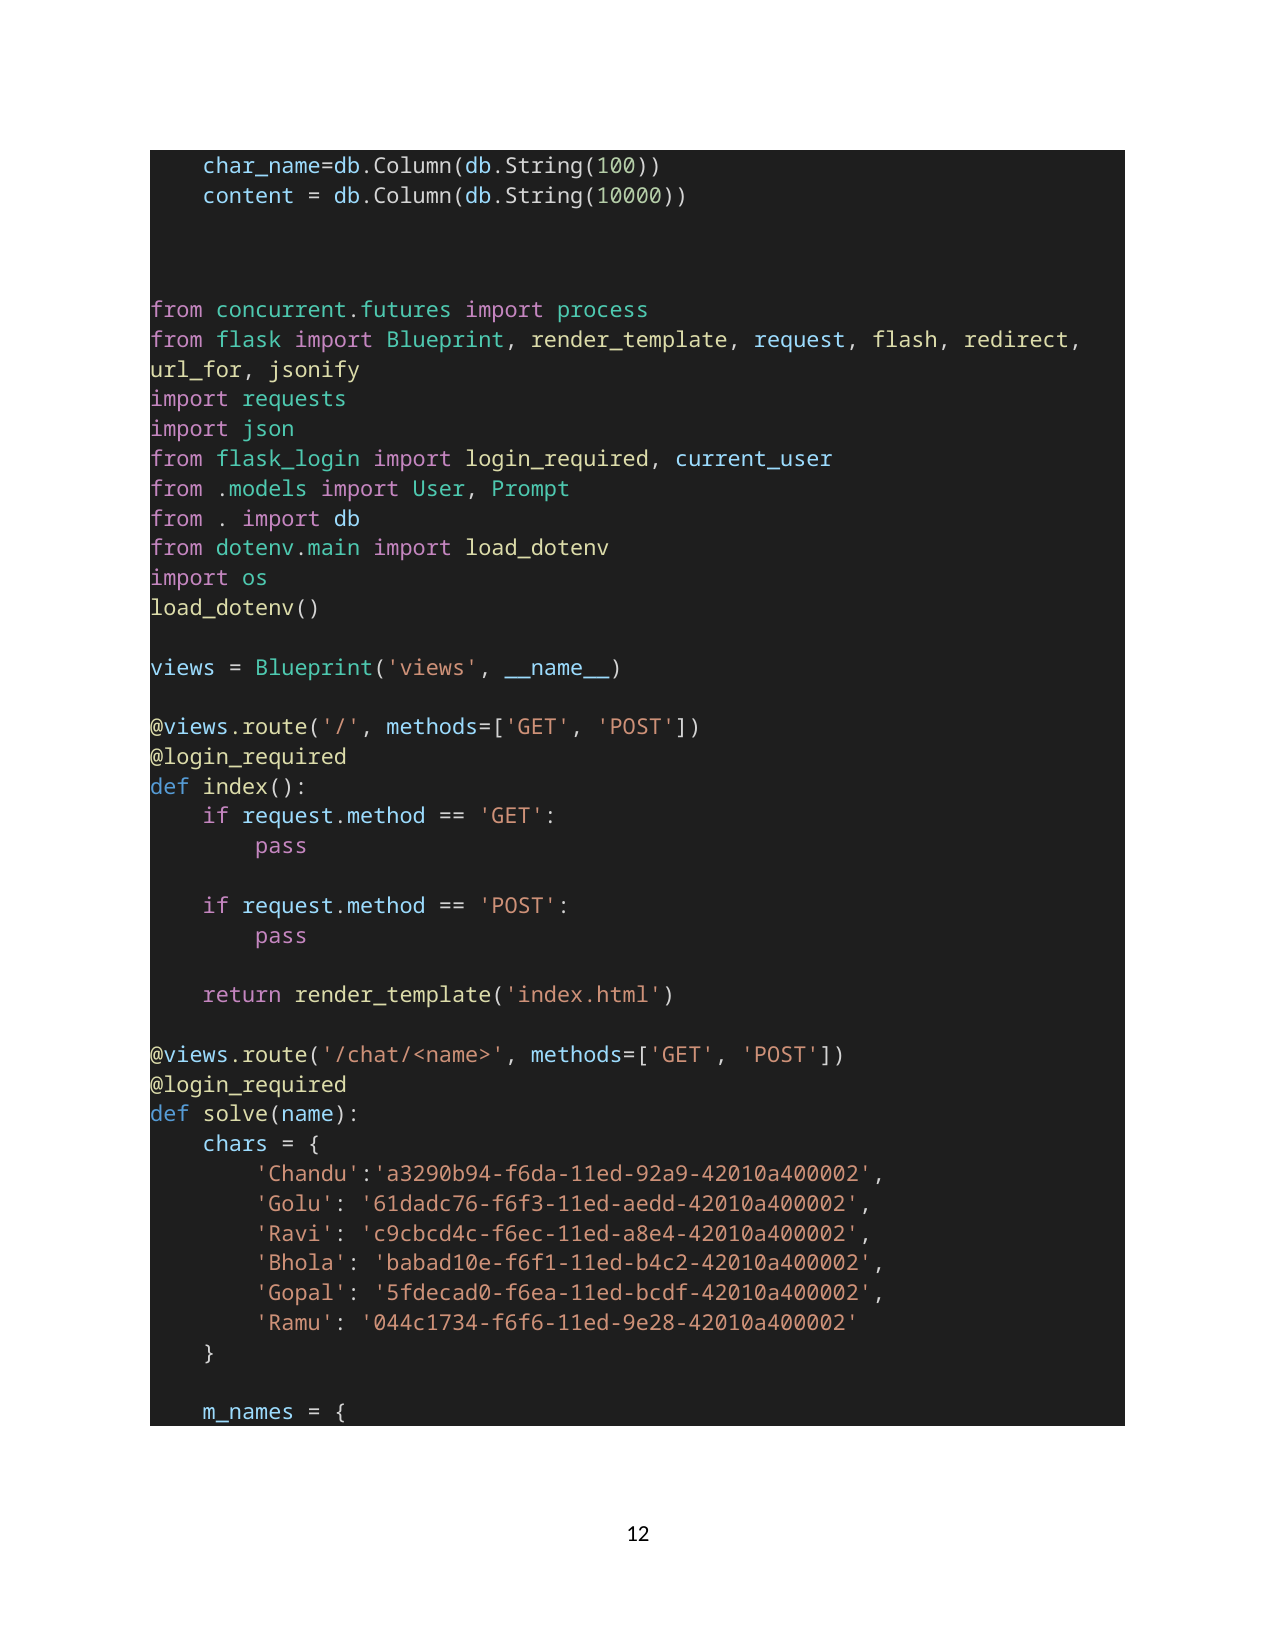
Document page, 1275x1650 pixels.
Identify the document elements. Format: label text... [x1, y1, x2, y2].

text m_names = { [150, 1396, 1125, 1426]
text } [150, 1337, 1125, 1367]
text return render_template('index.html') [150, 979, 1125, 1009]
text from . import db [150, 503, 1125, 532]
text content = db.Column(db.String(10000)) [150, 180, 1125, 209]
text from dotenv.main import load_dotenv [150, 532, 1125, 562]
text @login_required [150, 741, 1125, 771]
text pass [150, 830, 1125, 860]
text 'Gopal': '5fdecad0-f6ea-11ed-bcdf-42010a400002', [150, 1277, 1125, 1307]
text if request.method == 'POST': [150, 890, 1125, 920]
text char_name=db.Column(db.String(100)) [150, 150, 1125, 180]
text chars = { [150, 1128, 1125, 1158]
text load_dotenv() [150, 592, 1125, 622]
text def solve(name): [150, 1098, 1125, 1128]
text from flask import Blueprint, render_template, request, flash, redirect, url_for, jsonify [150, 324, 1125, 383]
text 'Chandu':'a3290b94-f6da-11ed-92a9-42010a400002', [150, 1158, 1125, 1188]
text from .models import User, Prompt [150, 473, 1125, 503]
text @views.route('/', methods=['GET', 'POST']) [150, 711, 1125, 741]
text import os [150, 562, 1125, 592]
text @views.route('/chat/<name>', methods=['GET', 'POST']) [150, 1039, 1125, 1069]
text from concurrent.futures import process [150, 294, 1125, 324]
text from flask_login import login_required, current_user [150, 443, 1125, 473]
text @login_required [150, 1069, 1125, 1098]
text 'Bhola': 'babad10e-f6f1-11ed-b4c2-42010a400002', [150, 1247, 1125, 1277]
text pass [150, 920, 1125, 949]
text import json [150, 413, 1125, 443]
text views = Blueprint('views', __name__) [150, 652, 1125, 681]
text 'Ramu': '044c1734-f6f6-11ed-9e28-42010a400002' [150, 1307, 1125, 1337]
text 'Ravi': 'c9cbcd4c-f6ec-11ed-a8e4-42010a400002', [150, 1218, 1125, 1247]
text def index(): [150, 771, 1125, 801]
text if request.method == 'GET': [150, 801, 1125, 830]
text 'Golu': '61dadc76-f6f3-11ed-aedd-42010a400002', [150, 1188, 1125, 1218]
text import requests [150, 383, 1125, 413]
